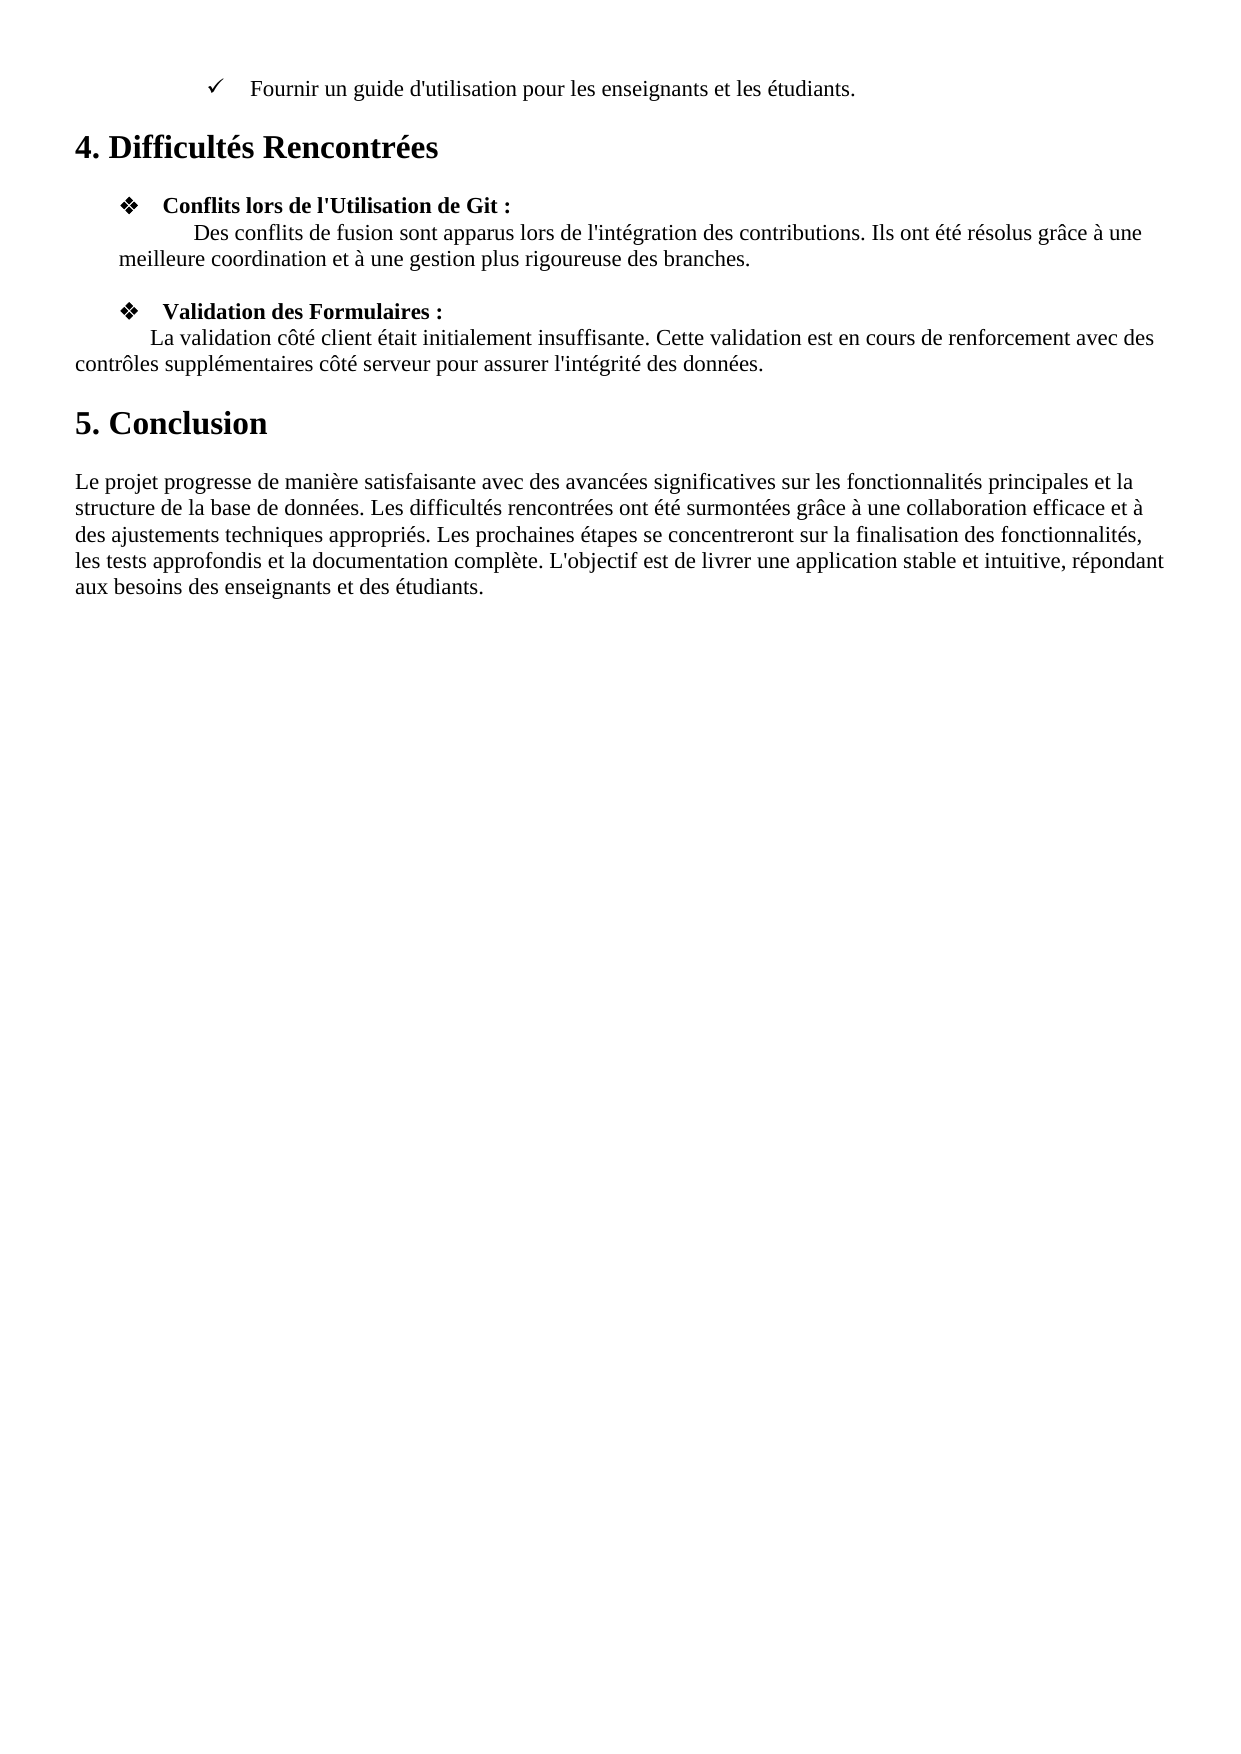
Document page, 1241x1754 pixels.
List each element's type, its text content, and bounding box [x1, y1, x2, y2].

text 4. Difficultés Rencontrées [75, 128, 1165, 166]
list Fournir un guide d'utilisation pour les enseignants et les étudiants. [206, 75, 1165, 101]
list Validation des Formulaires : [119, 298, 1165, 324]
list Des conflits de fusion sont apparus lors de l'intégration des contributions. Ils ont été résolus grâce à une meilleure coordination et à une gestion plus rigoureuse des branches. [119, 219, 1165, 271]
text La validation côté client était initialement insuffisante. Cette validation est en cours de renforcement avec des contrôles supplémentaires côté serveur pour assurer l'intégrité des données. [75, 324, 1165, 377]
text 5. Conclusion [75, 403, 1165, 442]
text Le projet progresse de manière satisfaisante avec des avancées significatives sur les fonctionnalités principales et la structure de la base de données. Les difficultés rencontrées ont été surmontées grâce à une collaboration efficace et à des ajustements techniques appropriés. Les prochaines étapes se concentreront sur la finalisation des fonctionnalités, les tests approfondis et la documentation complète. L'objectif est de livrer une application stable et intuitive, répondant aux besoins des enseignants et des étudiants. [75, 468, 1165, 600]
list Conflits lors de l'Utilisation de Git : [119, 192, 1165, 219]
